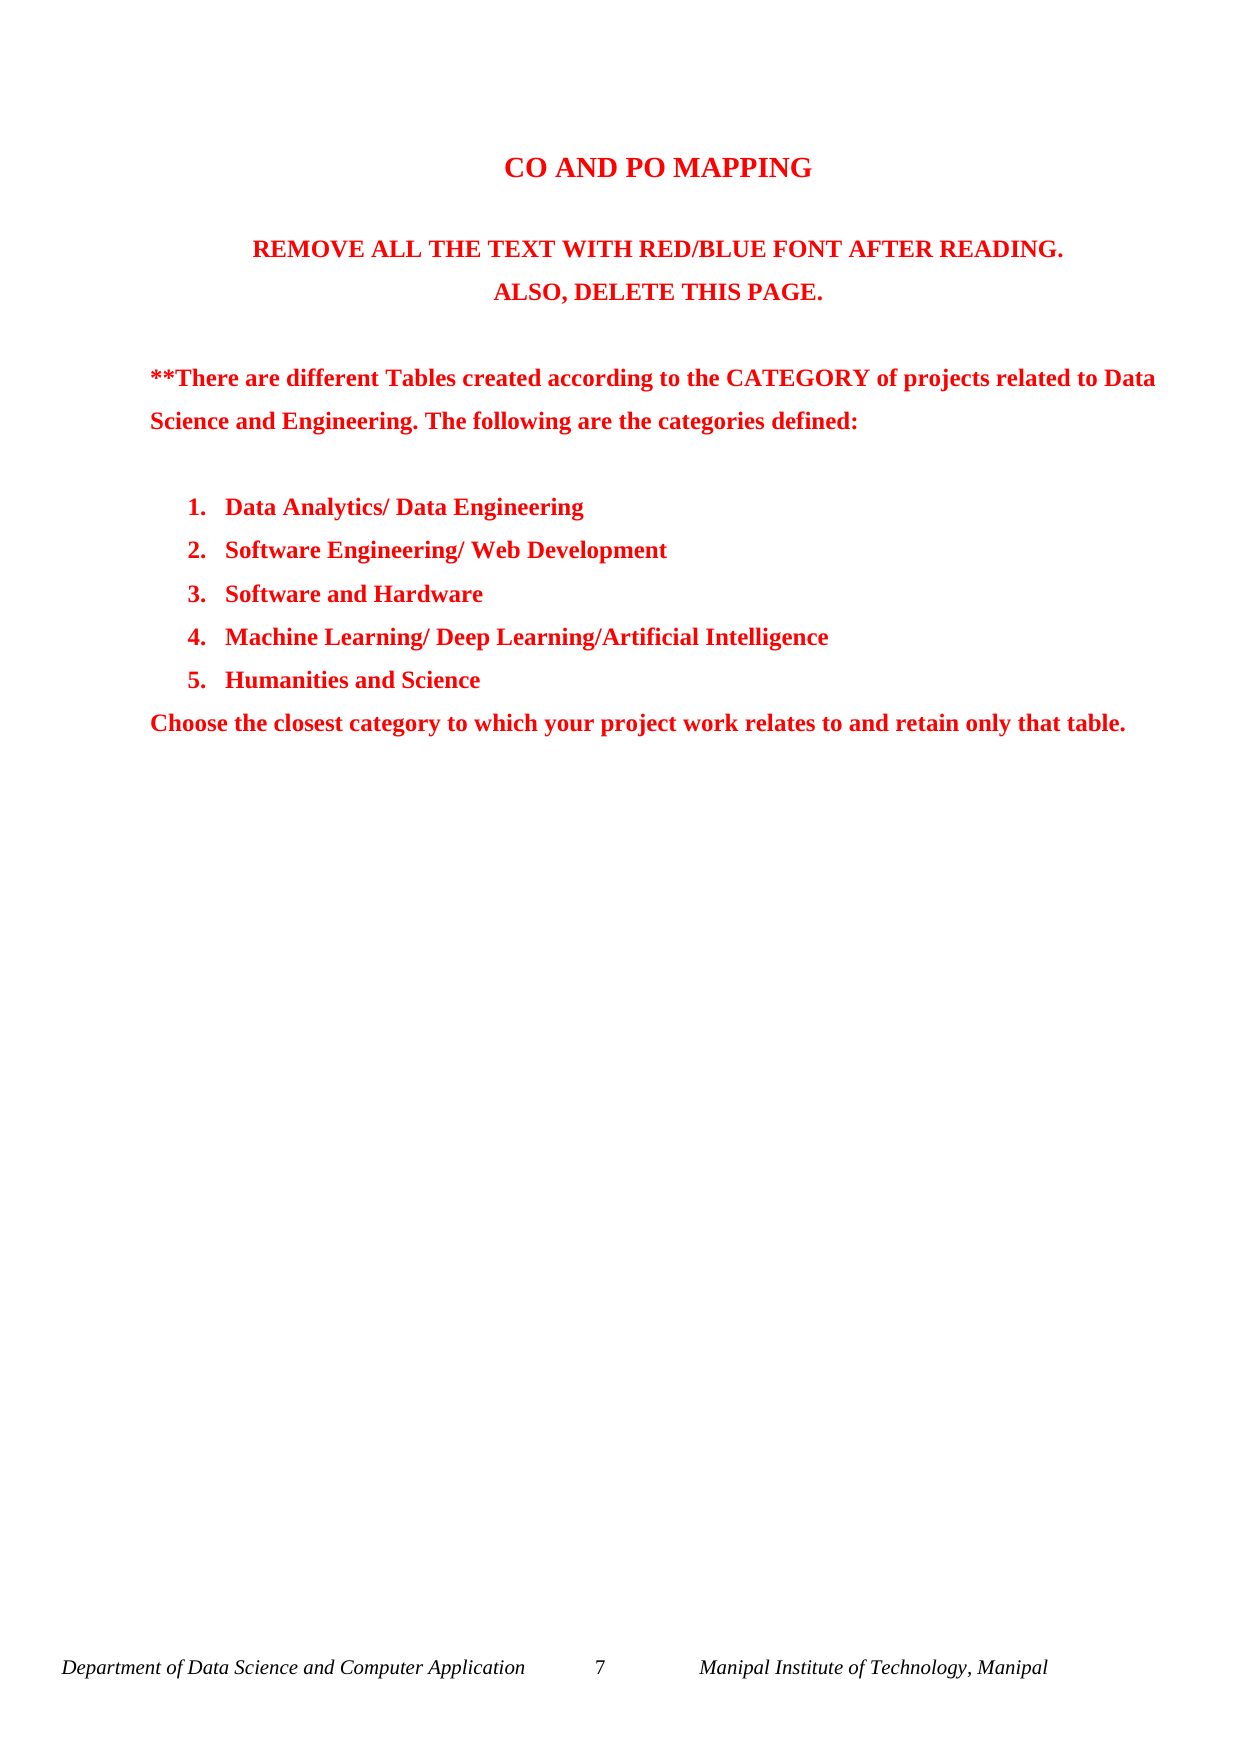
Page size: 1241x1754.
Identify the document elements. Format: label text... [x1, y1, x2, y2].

text **There are different Tables created according to the CATEGORY of projects related to Data Science and Engineering. The following are the categories defined: [150, 363, 1166, 435]
list Data Analytics/ Data Engineering [187, 492, 1166, 521]
list Software and Hardware [187, 579, 1166, 607]
text ALSO, DELETE THIS PAGE. [150, 277, 1166, 306]
text CO AND PO MAPPING [150, 150, 1166, 183]
list Humanities and Science [187, 665, 1166, 694]
text REMOVE ALL THE TEXT WITH RED/BLUE FONT AFTER READING. [150, 234, 1166, 262]
list Machine Learning/ Deep Learning/Artificial Intelligence [187, 622, 1166, 651]
text Choose the closest category to which your project work relates to and retain only that table. [150, 708, 1166, 737]
list Software Engineering/ Web Development [187, 536, 1166, 564]
